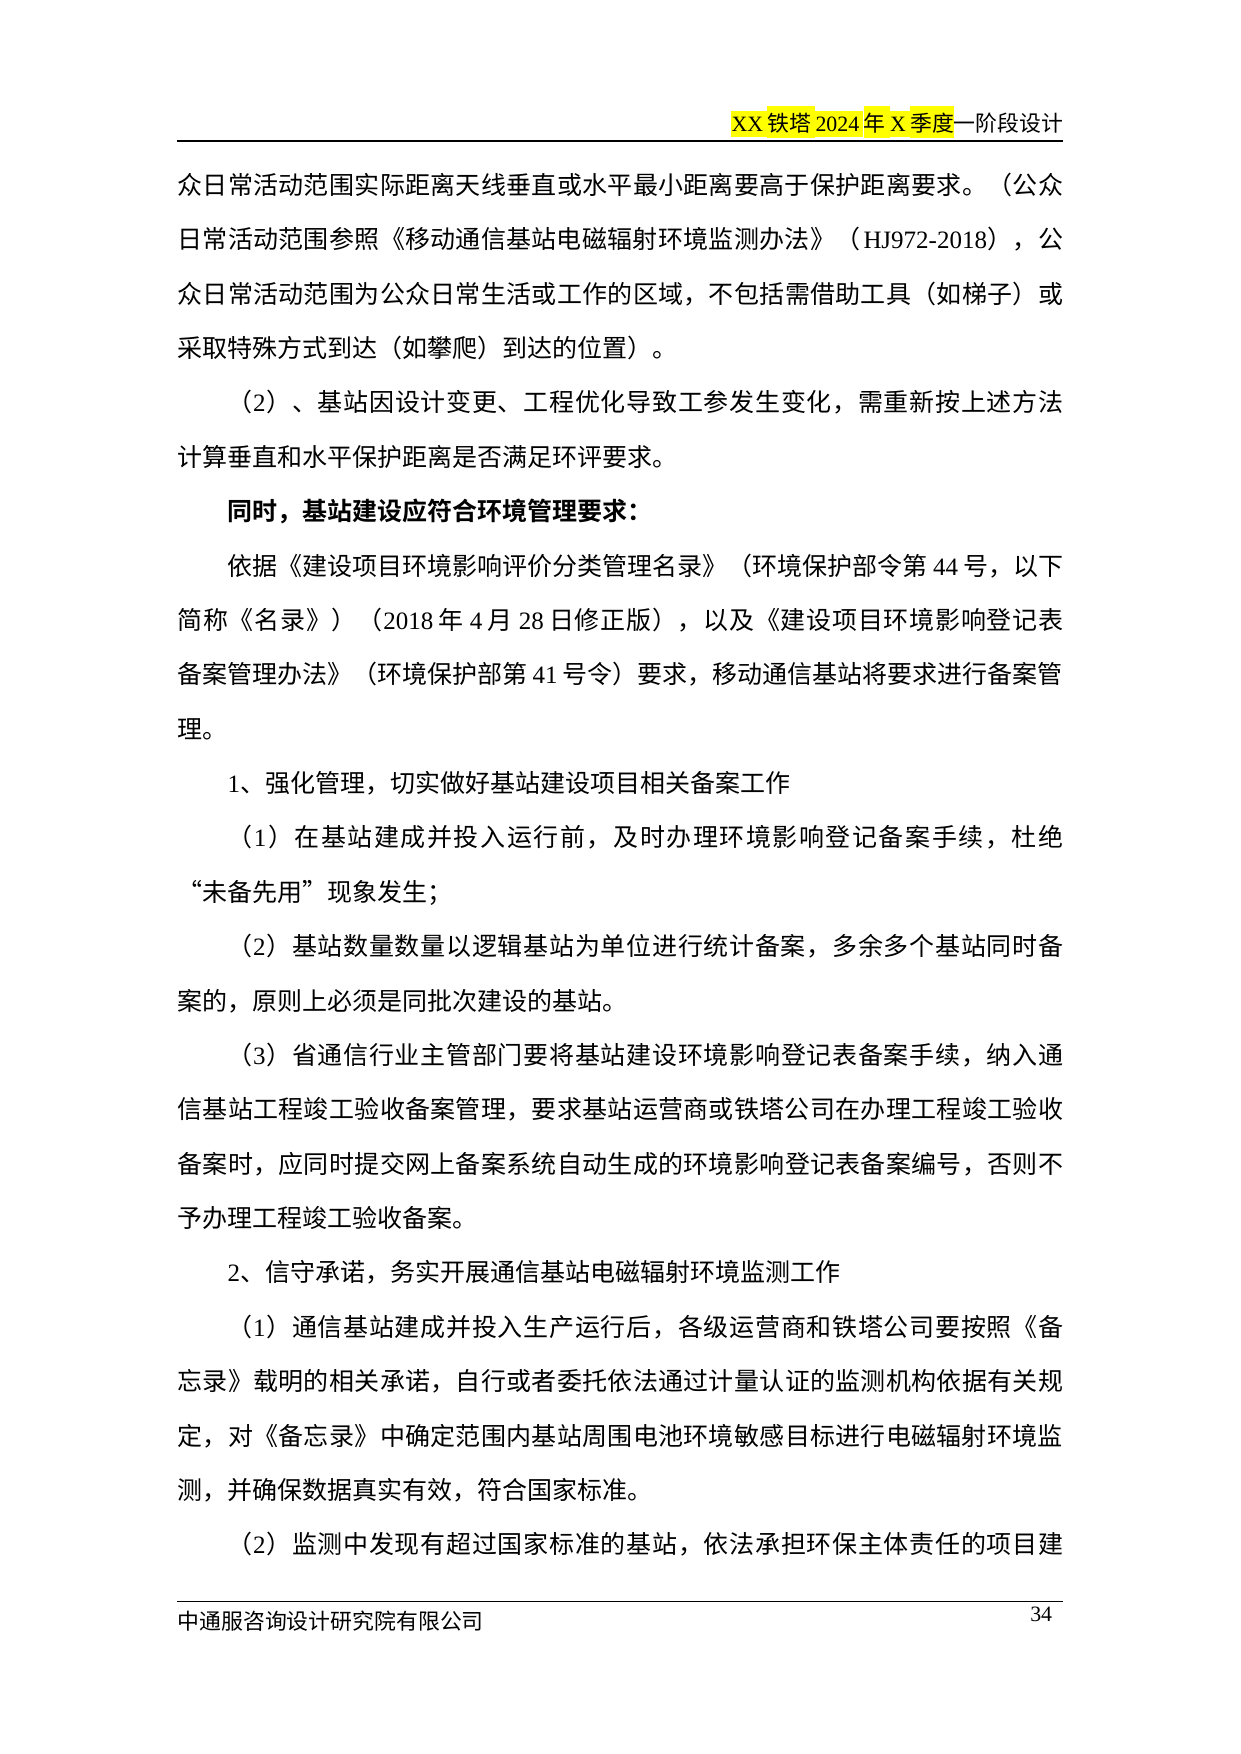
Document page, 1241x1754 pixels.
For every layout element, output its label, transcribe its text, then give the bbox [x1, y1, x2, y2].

text （3）省通信行业主管部门要将基站建设环境影响登记表备案手续，纳入通信基站工程竣工验收备案管理，要求基站运营商或铁塔公司在办理工程竣工验收备案时，应同时提交网上备案系统自动生成的环境影响登记表备案编号，否则不予办理工程竣工验收备案。 [177, 1035, 1063, 1235]
text 2、信守承诺，务实开展通信基站电磁辐射环境监测工作 [177, 1253, 1063, 1289]
text （1）在基站建成并投入运行前，及时办理环境影响登记备案手续，杜绝“未备先用”现象发生； [177, 818, 1063, 908]
text 同时，基站建设应符合环境管理要求： [177, 492, 1063, 528]
text （2）监测中发现有超过国家标准的基站，依法承担环保主体责任的项目建设单位应立即采取措施整改，确保基站周围电磁环境敏感点电磁环境符合国家标准。 [177, 1525, 1063, 1561]
text （1）通信基站建成并投入生产运行后，各级运营商和铁塔公司要按照《备忘录》载明的相关承诺，自行或者委托依法通过计量认证的监测机构依据有关规定，对《备忘录》中确定范围内基站周围电池环境敏感目标进行电磁辐射环境监测，并确保数据真实有效，符合国家标准。 [177, 1307, 1063, 1507]
text 1、强化管理，切实做好基站建设项目相关备案工作 [177, 763, 1063, 800]
text （2）基站数量数量以逻辑基站为单位进行统计备案，多余多个基站同时备案的，原则上必须是同批次建设的基站。 [177, 927, 1063, 1017]
text 依据《建设项目环境影响评价分类管理名录》（环境保护部令第44号，以下简称《名录》）（2018年4月28日修正版），以及《建设项目环境影响登记表备案管理办法》（环境保护部第41号令）要求，移动通信基站将要求进行备案管理。 [177, 546, 1063, 745]
text （2）、基站因设计变更、工程优化导致工参发生变化，需重新按上述方法计算垂直和水平保护距离是否满足环评要求。 [177, 383, 1063, 473]
